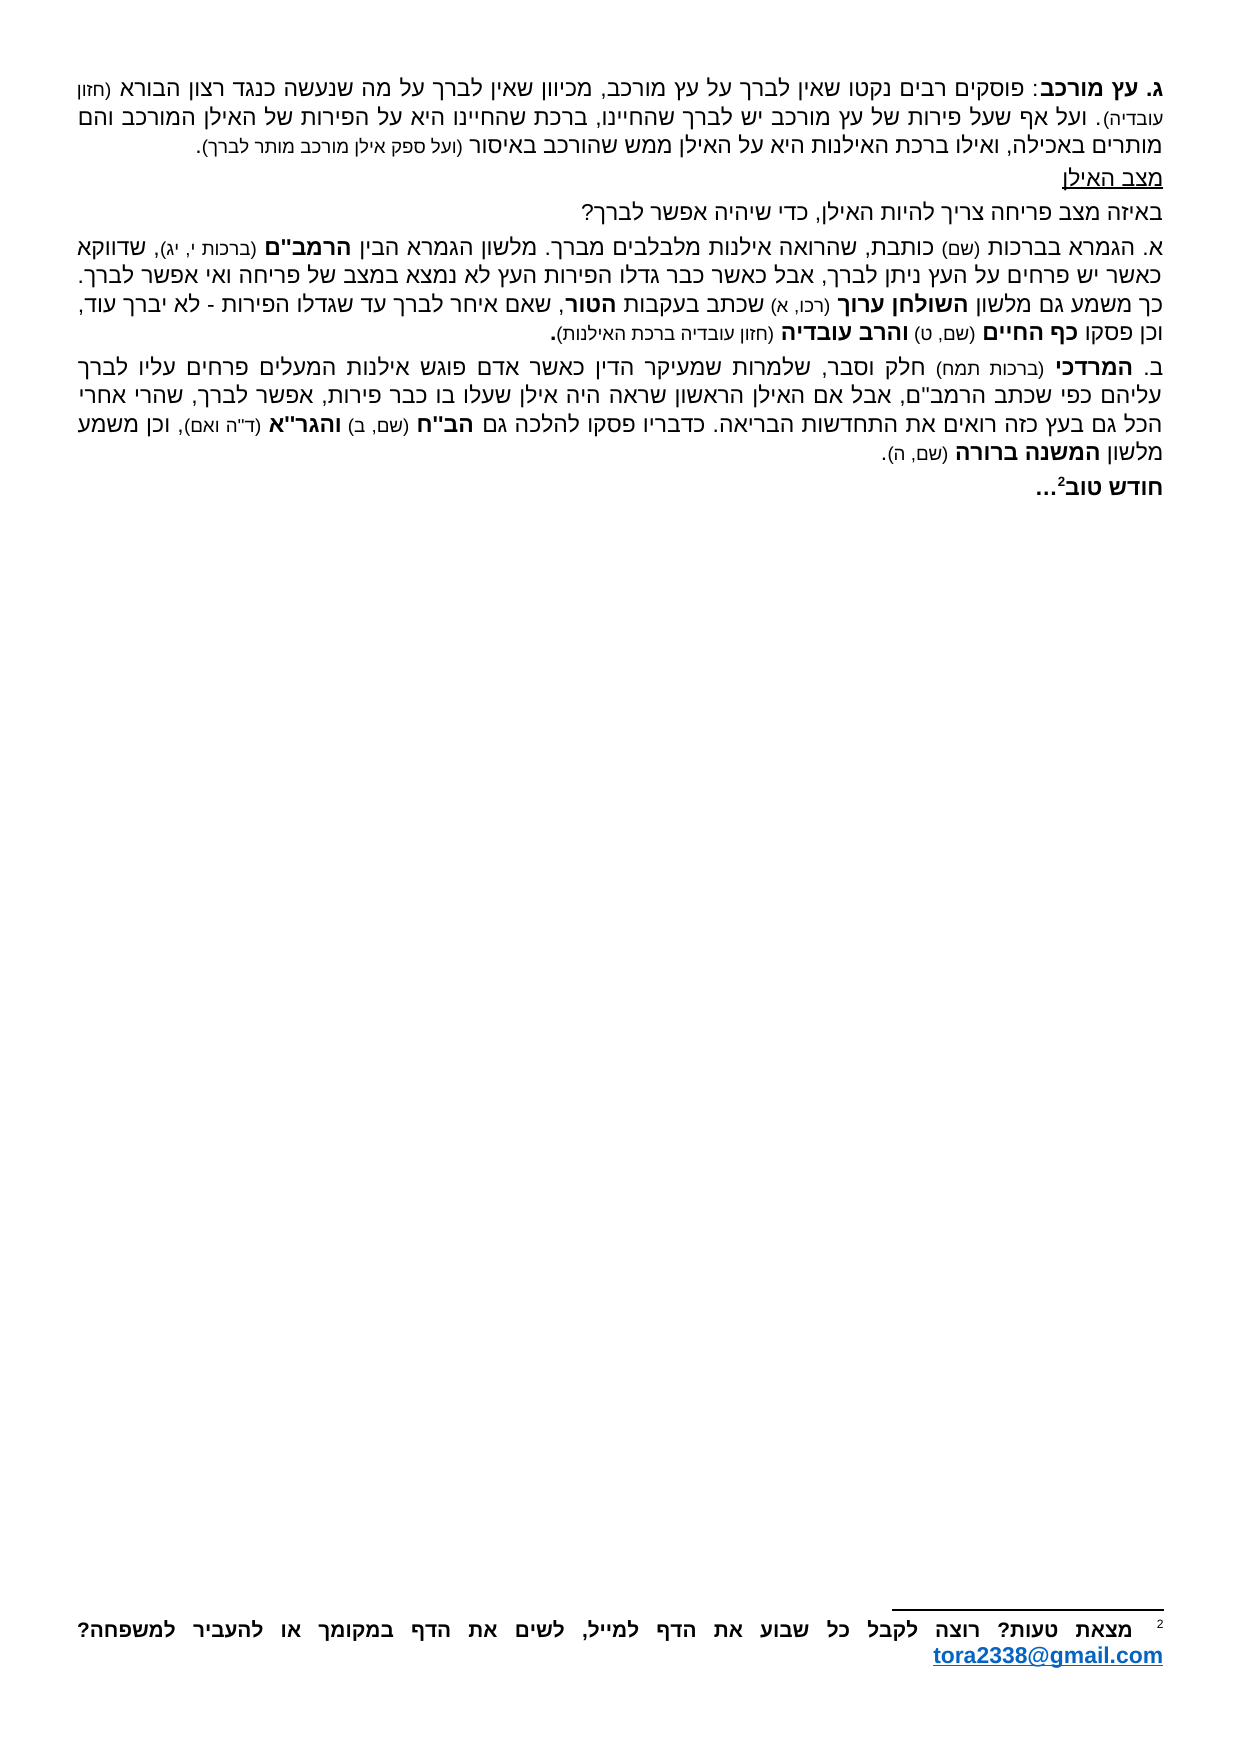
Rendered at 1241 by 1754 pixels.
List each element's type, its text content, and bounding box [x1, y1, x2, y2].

text ב. המרדכי (ברכות תמח) חלק וסבר, שלמרות שמעיקר הדין כאשר אדם פוגש אילנות המעלים פרחים עליו לברך עליהם כפי שכתב הרמב''ם, אבל אם האילן הראשון שראה היה אילן שעלו בו כבר פירות, אפשר לברך, שהרי אחרי הכל גם בעץ כזה רואים את התחדשות הבריאה. כדבריו פסקו להלכה גם הב''ח (שם, ב) והגר''א (ד''ה ואם), וכן משמע מלשון המשנה ברורה (שם, ה). [77, 354, 1163, 466]
text א. הגמרא בברכות (שם) כותבת, שהרואה אילנות מלבלבים מברך. מלשון הגמרא הבין הרמב''ם (ברכות י, יג), שדווקא כאשר יש פרחים על העץ ניתן לברך, אבל כאשר כבר גדלו הפירות העץ לא נמצא במצב של פריחה ואי אפשר לברך. כך משמע גם מלשון השולחן ערוך (רכו, א) שכתב בעקבות הטור, שאם איחר לברך עד שגדלו הפירות - לא יברך עוד, וכן פסקו כף החיים (שם, ט) והרב עובדיה (חזון עובדיה ברכת האילנות). [77, 234, 1163, 346]
text באיזה מצב פריחה צריך להיות האילן, כדי שיהיה אפשר לברך? [77, 199, 1163, 226]
text ג. עץ מורכב: פוסקים רבים נקטו שאין לברך על עץ מורכב, מכיוון שאין לברך על מה שנעשה כנגד רצון הבורא (חזון עובדיה). ועל אף שעל פירות של עץ מורכב יש לברך שהחיינו, ברכת שהחיינו היא על הפירות של האילן המורכב והם מותרים באכילה, ואילו ברכת האילנות היא על האילן ממש שהורכב באיסור (ועל ספק אילן מורכב מותר לברך). [77, 75, 1163, 158]
text חודש טוב… [77, 474, 1163, 500]
text מצב האילן [77, 164, 1163, 191]
